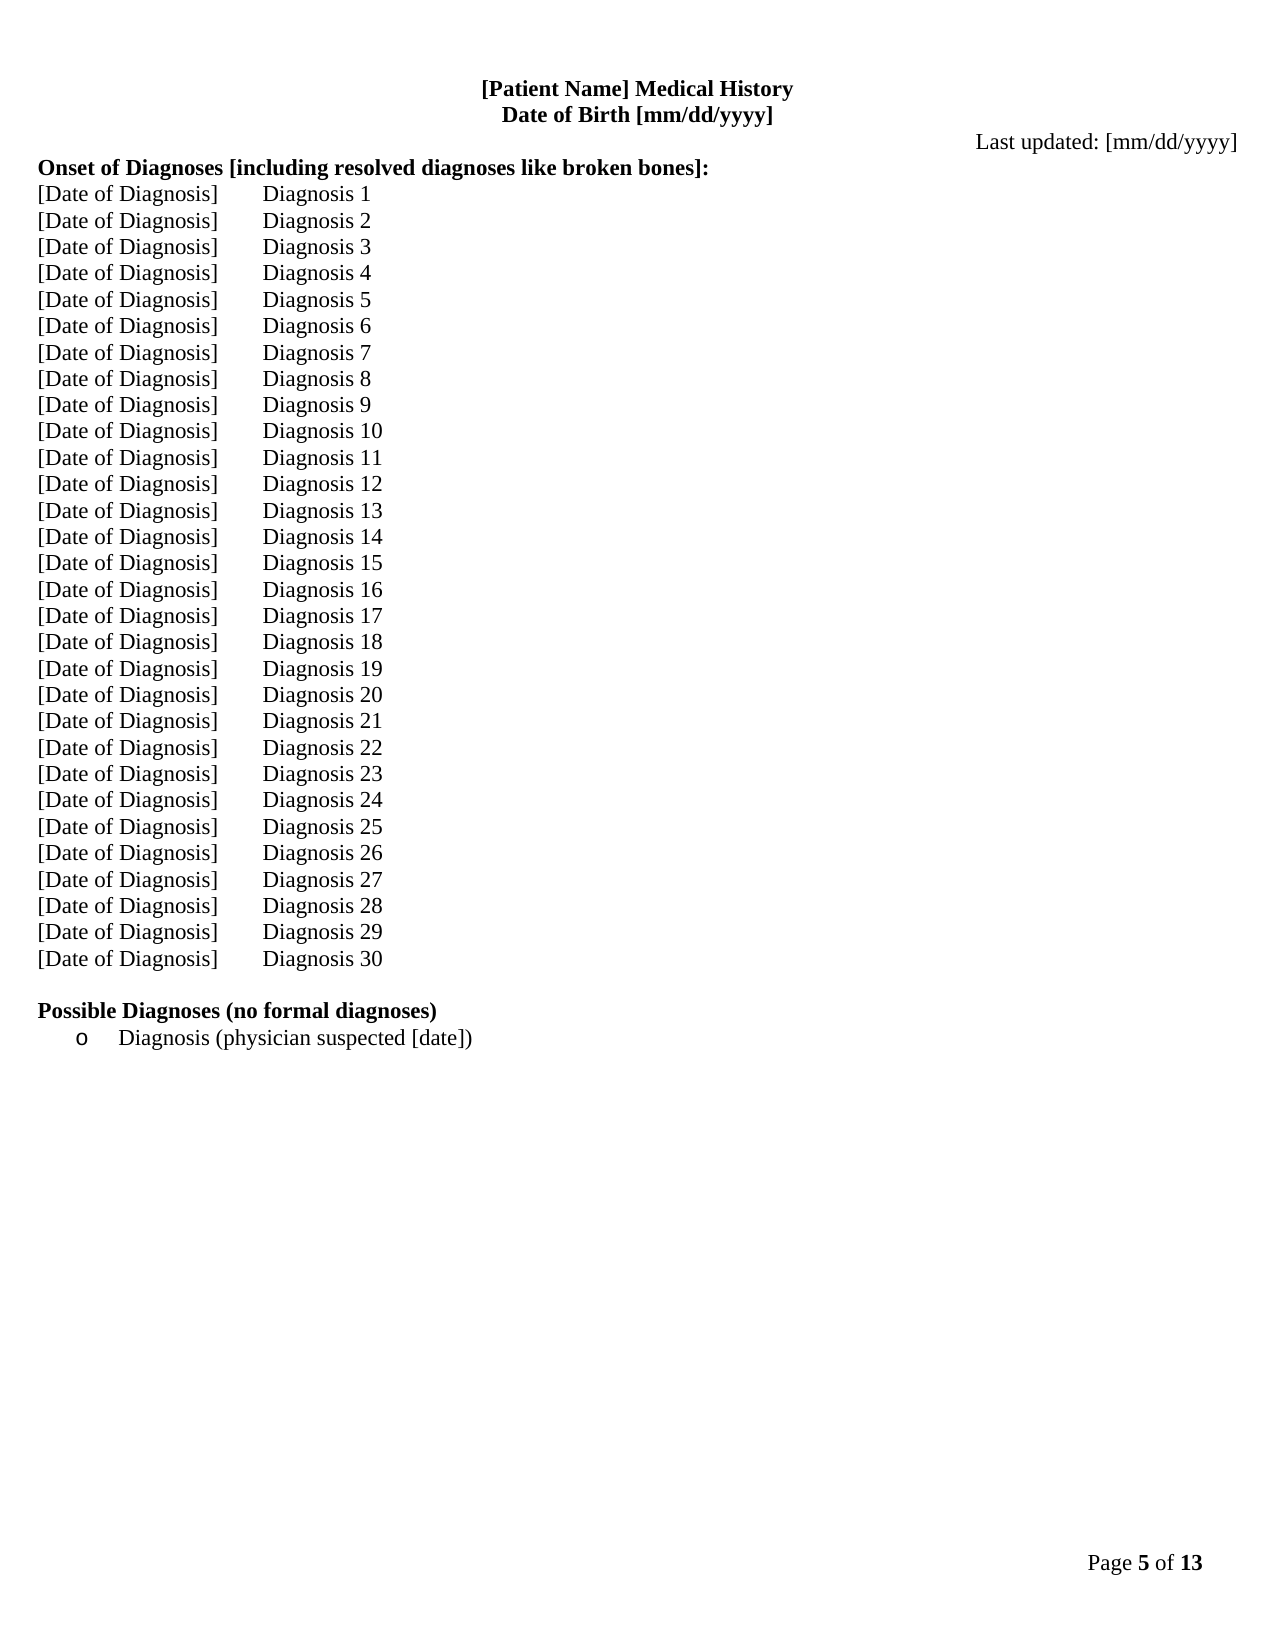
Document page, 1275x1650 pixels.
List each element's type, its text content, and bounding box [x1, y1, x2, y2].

text [Date of Diagnosis] Diagnosis 18 [37, 628, 1237, 655]
text [Date of Diagnosis] Diagnosis 23 [37, 760, 1237, 787]
text [Date of Diagnosis] Diagnosis 8 [37, 365, 1237, 391]
text Onset of Diagnoses [including resolved diagnoses like broken bones]: [37, 154, 1237, 180]
text [Date of Diagnosis] Diagnosis 15 [37, 549, 1237, 576]
text Possible Diagnoses (no formal diagnoses) [37, 997, 1237, 1024]
text [Date of Diagnosis] Diagnosis 5 [37, 286, 1237, 312]
text [Date of Diagnosis] Diagnosis 13 [37, 497, 1237, 523]
text [Date of Diagnosis] Diagnosis 17 [37, 602, 1237, 628]
text [Date of Diagnosis] Diagnosis 11 [37, 444, 1237, 470]
text [Date of Diagnosis] Diagnosis 3 [37, 233, 1237, 259]
text [Date of Diagnosis] Diagnosis 14 [37, 523, 1237, 549]
text [Date of Diagnosis] Diagnosis 25 [37, 813, 1237, 839]
text [Date of Diagnosis] Diagnosis 20 [37, 681, 1237, 707]
text [Date of Diagnosis] Diagnosis 6 [37, 312, 1237, 338]
text [Date of Diagnosis] Diagnosis 28 [37, 892, 1237, 918]
text [Date of Diagnosis] Diagnosis 27 [37, 866, 1237, 892]
text [Date of Diagnosis] Diagnosis 29 [37, 918, 1237, 945]
list Diagnosis (physician suspected [date]) [75, 1024, 1237, 1052]
text [Date of Diagnosis] Diagnosis 19 [37, 655, 1237, 681]
text [Date of Diagnosis] Diagnosis 7 [37, 338, 1237, 365]
text [Date of Diagnosis] Diagnosis 16 [37, 576, 1237, 602]
text [Date of Diagnosis] Diagnosis 2 [37, 207, 1237, 233]
text [Date of Diagnosis] Diagnosis 22 [37, 734, 1237, 760]
text [Date of Diagnosis] Diagnosis 1 [37, 180, 1237, 207]
text [Date of Diagnosis] Diagnosis 12 [37, 470, 1237, 497]
text [Date of Diagnosis] Diagnosis 30 [37, 945, 1237, 971]
text [Date of Diagnosis] Diagnosis 4 [37, 259, 1237, 286]
text [Date of Diagnosis] Diagnosis 24 [37, 787, 1237, 813]
text [Date of Diagnosis] Diagnosis 10 [37, 418, 1237, 444]
text [Date of Diagnosis] Diagnosis 26 [37, 839, 1237, 866]
text [Date of Diagnosis] Diagnosis 21 [37, 707, 1237, 734]
text [Date of Diagnosis] Diagnosis 9 [37, 391, 1237, 418]
